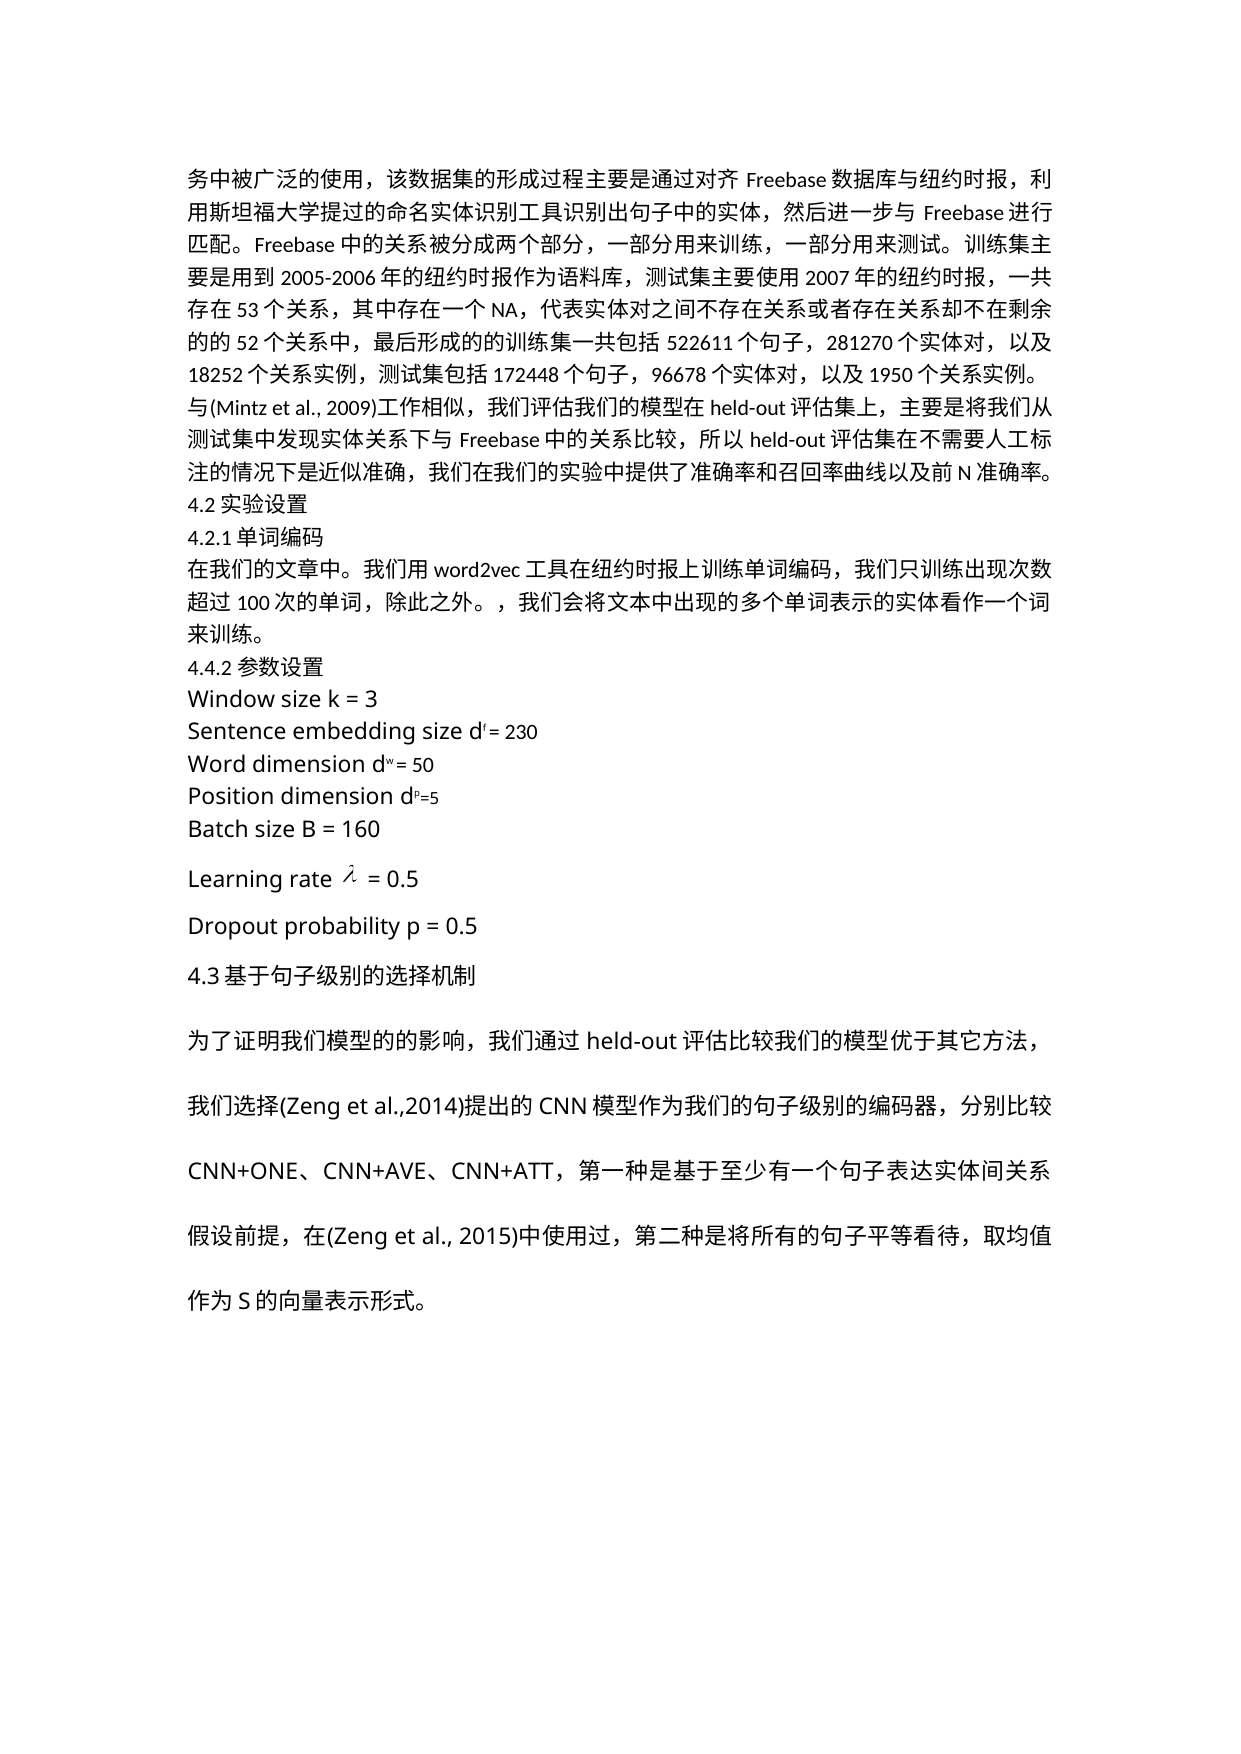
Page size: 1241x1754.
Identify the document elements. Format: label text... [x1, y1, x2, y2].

text Batch size B = 160 [187, 812, 1053, 844]
text 4.4.2 参数设置 [187, 649, 1053, 682]
text Dropout probability p = 0.5 [187, 909, 1053, 942]
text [187, 162, 1053, 389]
text 4.2.1单词编码 [187, 519, 1053, 552]
text 与(Mintz et al., 2009)工作相似，我们评估我们的模型在held-out评估集上，主要是将我们从测试集中发现实体关系下与Freebase中的关系比较，所以held-out评估集在不需要人工标注的情况下是近似准确，我们在我们的实验中提供了准确率和召回率曲线以及前N准确率。 [187, 389, 1053, 487]
text 4.3基于句子级别的选择机制 [187, 942, 1053, 1007]
text 4.2 实验设置 [187, 487, 1053, 519]
text Position dimension dp=5 [187, 779, 1053, 812]
text Word dimension dw = 50 [187, 747, 1053, 779]
text Learning rate = 0.5 [187, 844, 1053, 909]
text 在我们的文章中。我们用word2vec工具在纽约时报上训练单词编码，我们只训练出现次数超过100次的单词，除此之外。，我们会将文本中出现的多个单词表示的实体看作一个词来训练。 [187, 552, 1053, 649]
text 为了证明我们模型的的影响，我们通过held-out评估比较我们的模型优于其它方法，我们选择(Zeng et al.,2014)提出的CNN模型作为我们的句子级别的编码器，分别比较CNN+ONE、CNN+AVE、CNN+ATT，第一种是基于至少有一个句子表达实体间关系假设前提，在(Zeng et al., 2015)中使用过，第二种是将所有的句子平等看待，取均值作为S的向量表示形式。 [187, 1007, 1053, 1332]
text Window size k = 3 [187, 682, 1053, 714]
text Sentence embedding size df = 230 [187, 714, 1053, 747]
